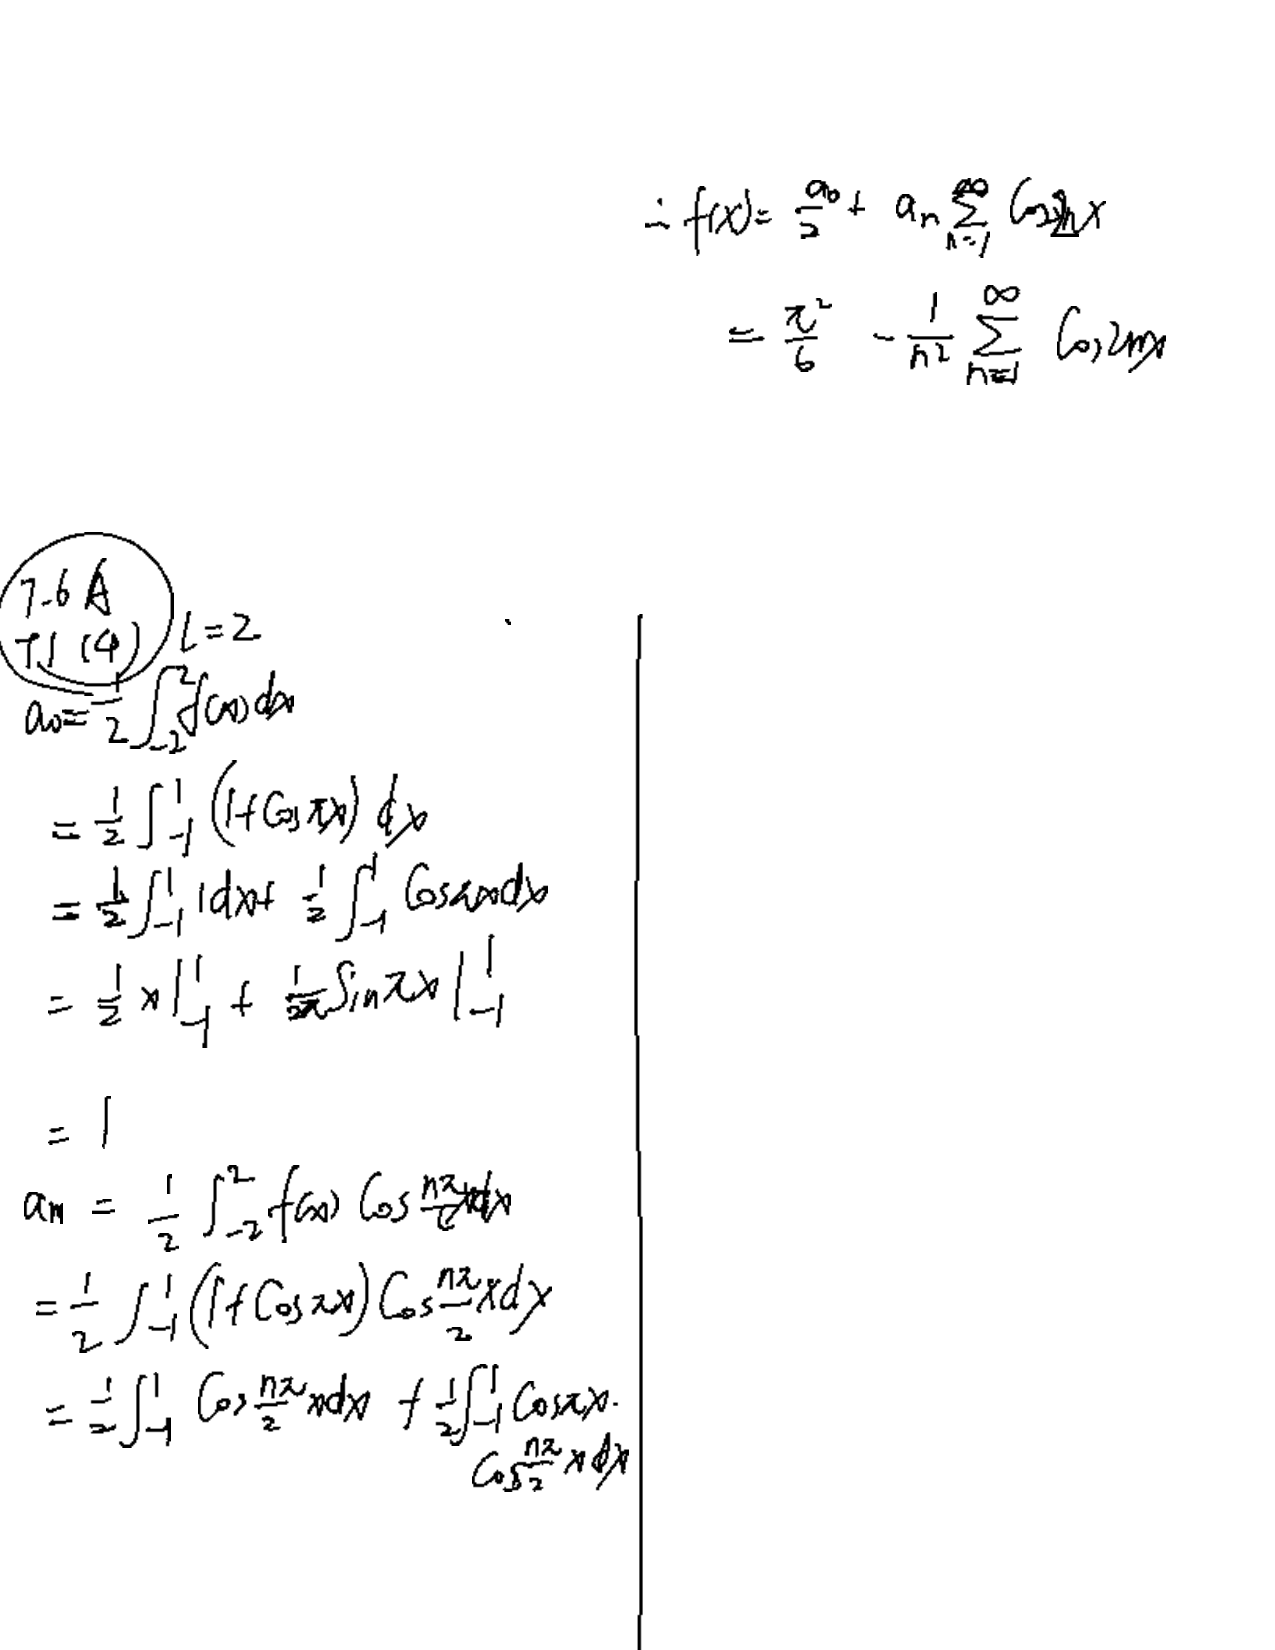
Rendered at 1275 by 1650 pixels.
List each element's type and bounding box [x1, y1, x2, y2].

picture [795, 180, 865, 239]
picture [645, 186, 772, 256]
picture [633, 614, 648, 1650]
picture [198, 1364, 629, 1492]
picture [921, 178, 990, 258]
picture [268, 1165, 339, 1243]
picture [102, 1096, 111, 1149]
picture [24, 1192, 63, 1224]
picture [1057, 306, 1166, 373]
picture [1010, 177, 1106, 237]
picture [190, 1262, 552, 1349]
picture [48, 1127, 69, 1145]
picture [48, 760, 548, 1048]
picture [729, 298, 832, 372]
picture [167, 1174, 172, 1194]
picture [36, 1272, 177, 1353]
picture [360, 1170, 511, 1231]
picture [148, 1214, 179, 1224]
picture [92, 1199, 115, 1214]
picture [46, 1372, 171, 1448]
picture [896, 194, 916, 223]
picture [158, 1233, 179, 1252]
picture [0, 532, 294, 754]
picture [203, 1165, 263, 1241]
picture [873, 285, 1022, 385]
